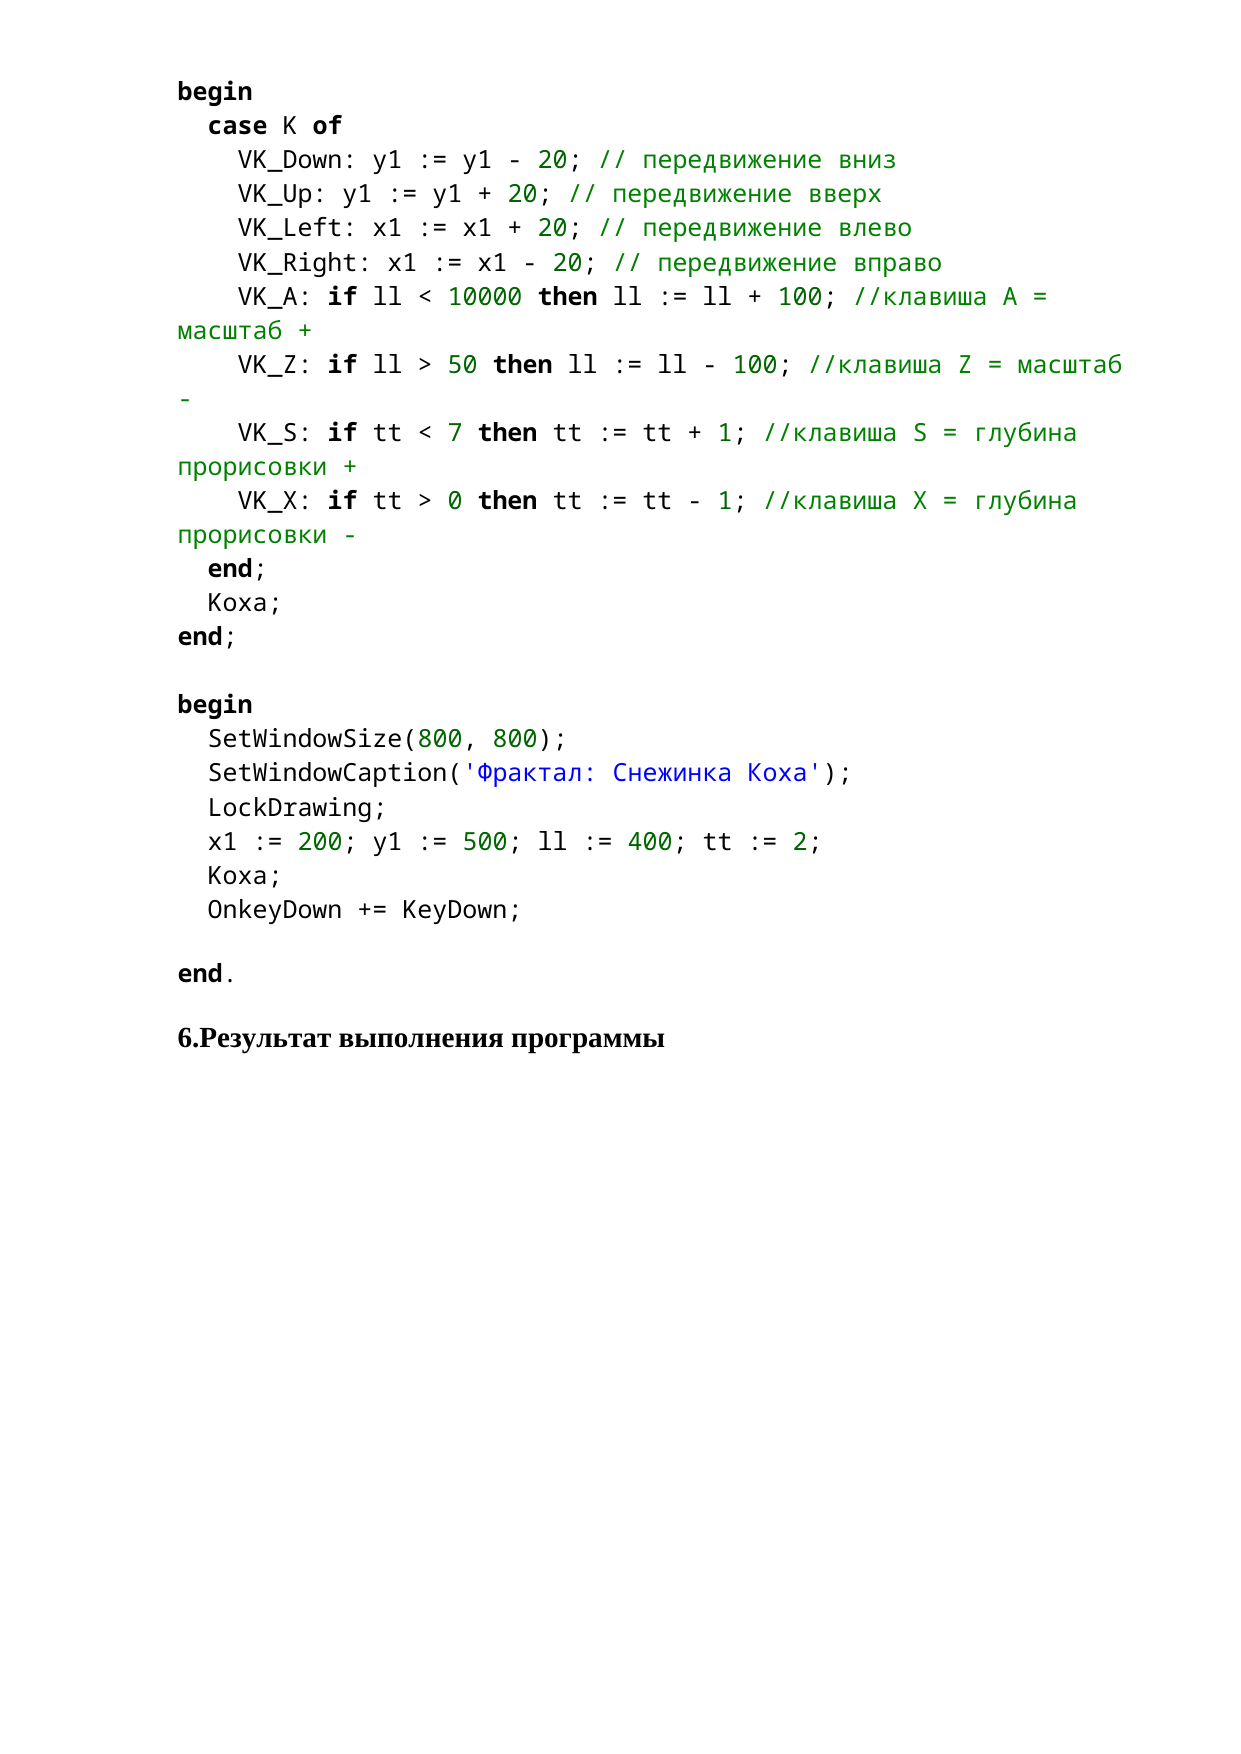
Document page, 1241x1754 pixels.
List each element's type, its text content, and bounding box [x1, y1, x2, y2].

text VK_S: if tt < 7 then tt := tt + 1; //клавиша S = глубина прорисовки + [177, 414, 1152, 483]
text OnkeyDown += KeyDown; [177, 891, 1152, 925]
text 6.Результат выполнения программы [177, 1021, 1152, 1054]
text x1 := 200; y1 := 500; ll := 400; tt := 2; [177, 823, 1152, 857]
text Koxa; [177, 585, 1152, 619]
text VK_Right: x1 := x1 - 20; // передвижение вправо [177, 244, 1152, 278]
text SetWindowCaption('Фрактал: Снежинка Коха'); [177, 755, 1152, 789]
text begin [177, 74, 1152, 108]
text VK_A: if ll < 10000 then ll := ll + 100; //клавиша A = масштаб + [177, 278, 1152, 346]
text VK_Left: x1 := x1 + 20; // передвижение влево [177, 210, 1152, 244]
text LockDrawing; [177, 789, 1152, 823]
text end; [177, 619, 1152, 653]
text SetWindowSize(800, 800); [177, 721, 1152, 755]
text VK_Z: if ll > 50 then ll := ll - 100; //клавиша Z = масштаб - [177, 346, 1152, 414]
text Koxa; [177, 857, 1152, 891]
text end. [177, 956, 1152, 990]
text VK_Down: y1 := y1 - 20; // передвижение вниз [177, 142, 1152, 176]
text VK_X: if tt > 0 then tt := tt - 1; //клавиша X = глубина прорисовки - [177, 483, 1152, 551]
text VK_Up: y1 := y1 + 20; // передвижение вверх [177, 176, 1152, 210]
text begin [177, 687, 1152, 721]
text end; [177, 551, 1152, 585]
text case K of [177, 108, 1152, 142]
